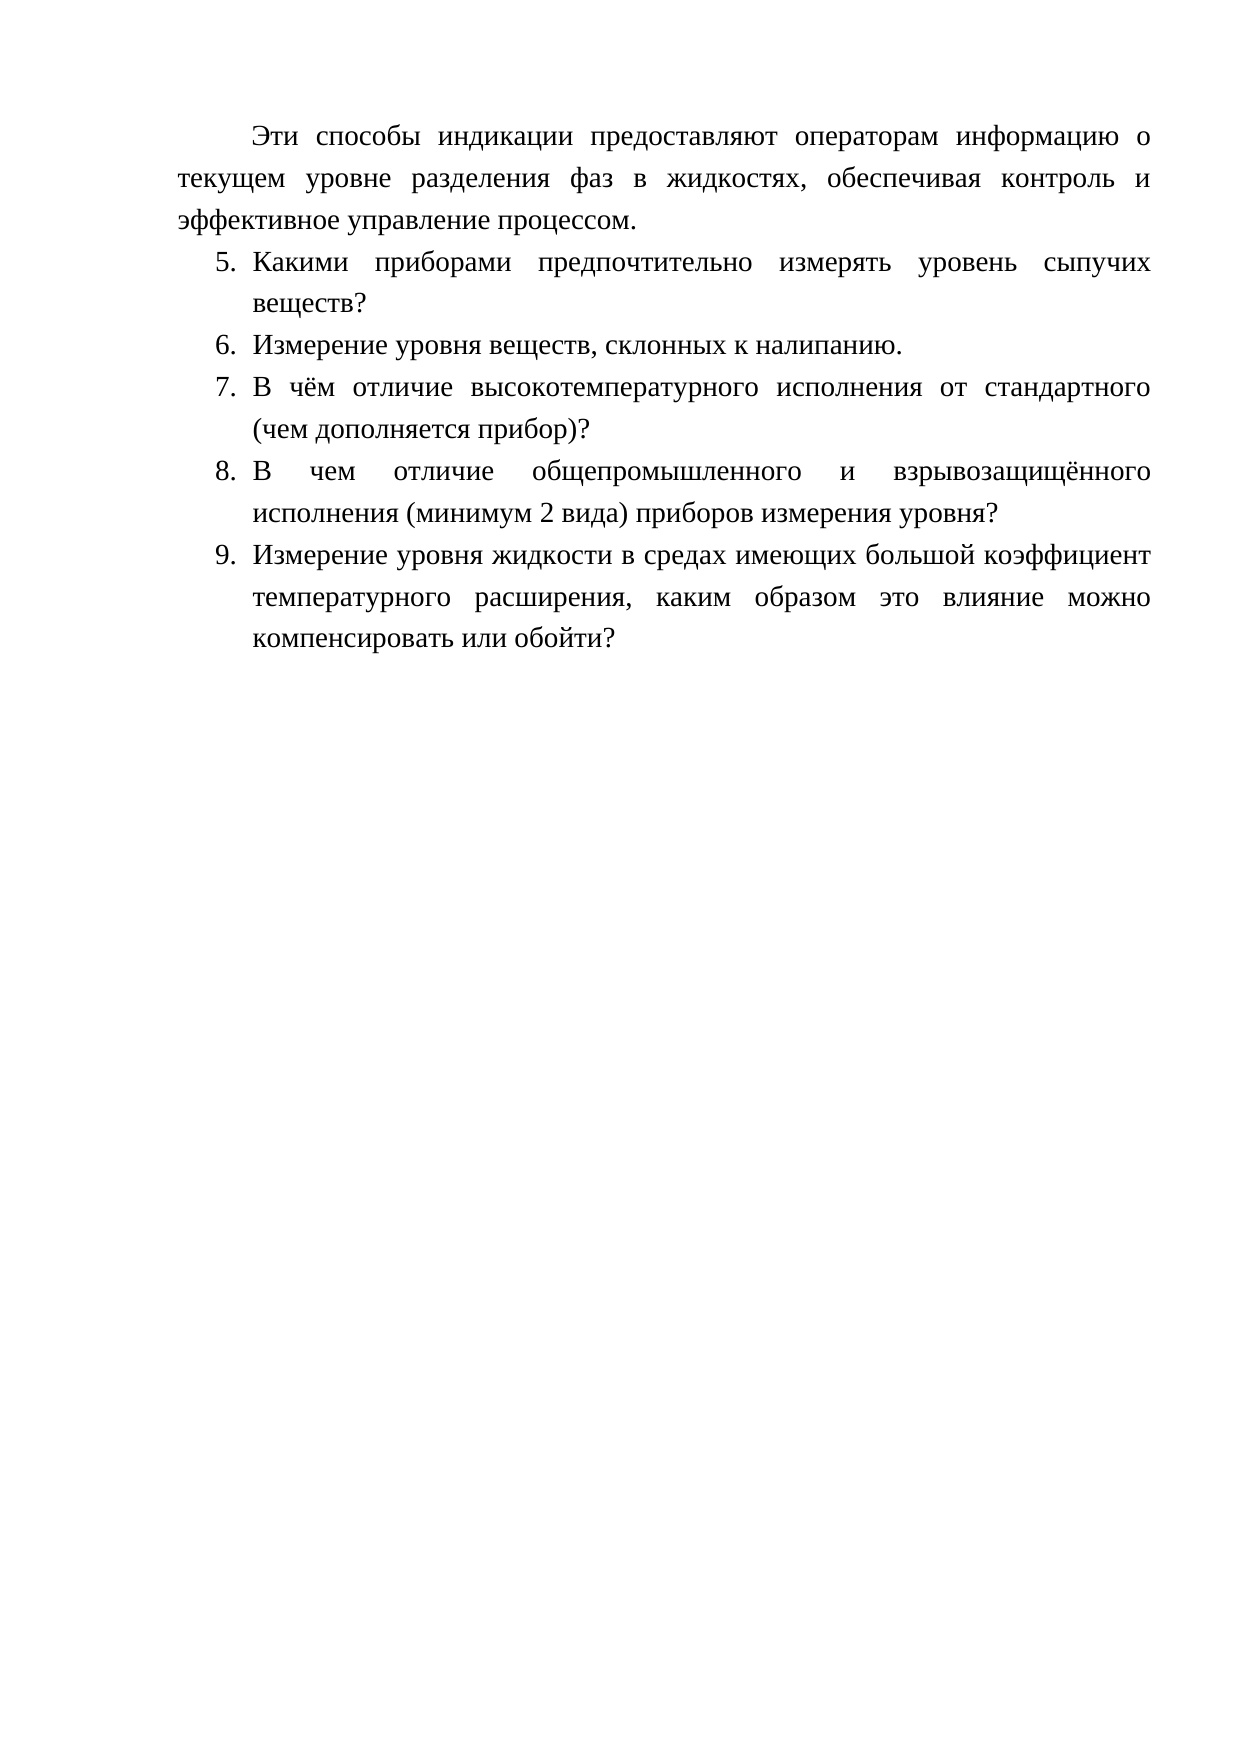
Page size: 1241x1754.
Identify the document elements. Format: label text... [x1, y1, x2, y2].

list Измерение уровня жидкости в средах имеющих большой коэффициент температурного расширения, каким образом это влияние можно компенсировать или обойти? [215, 537, 1152, 654]
list В чём отличие высокотемпературного исполнения от стандартного (чем дополняется прибор)? [215, 369, 1152, 445]
text Эти способы индикации предоставляют операторам информацию о текущем уровне разделения фаз в жидкостях, обеспечивая контроль и эффективное управление процессом. [177, 193, 1152, 235]
list Какими приборами предпочтительно измерять уровень сыпучих веществ? [215, 244, 1152, 319]
text Эти способы индикации предоставляют операторам информацию о текущем уровне разделения фаз в жидкостях, обеспечивая контроль и эффективное управление процессом. [177, 118, 1152, 160]
list Измерение уровня веществ, склонных к налипанию. [215, 327, 1152, 361]
list В чем отличие общепромышленного и взрывозащищённого исполнения (минимум 2 вида) приборов измерения уровня? [215, 453, 1152, 528]
